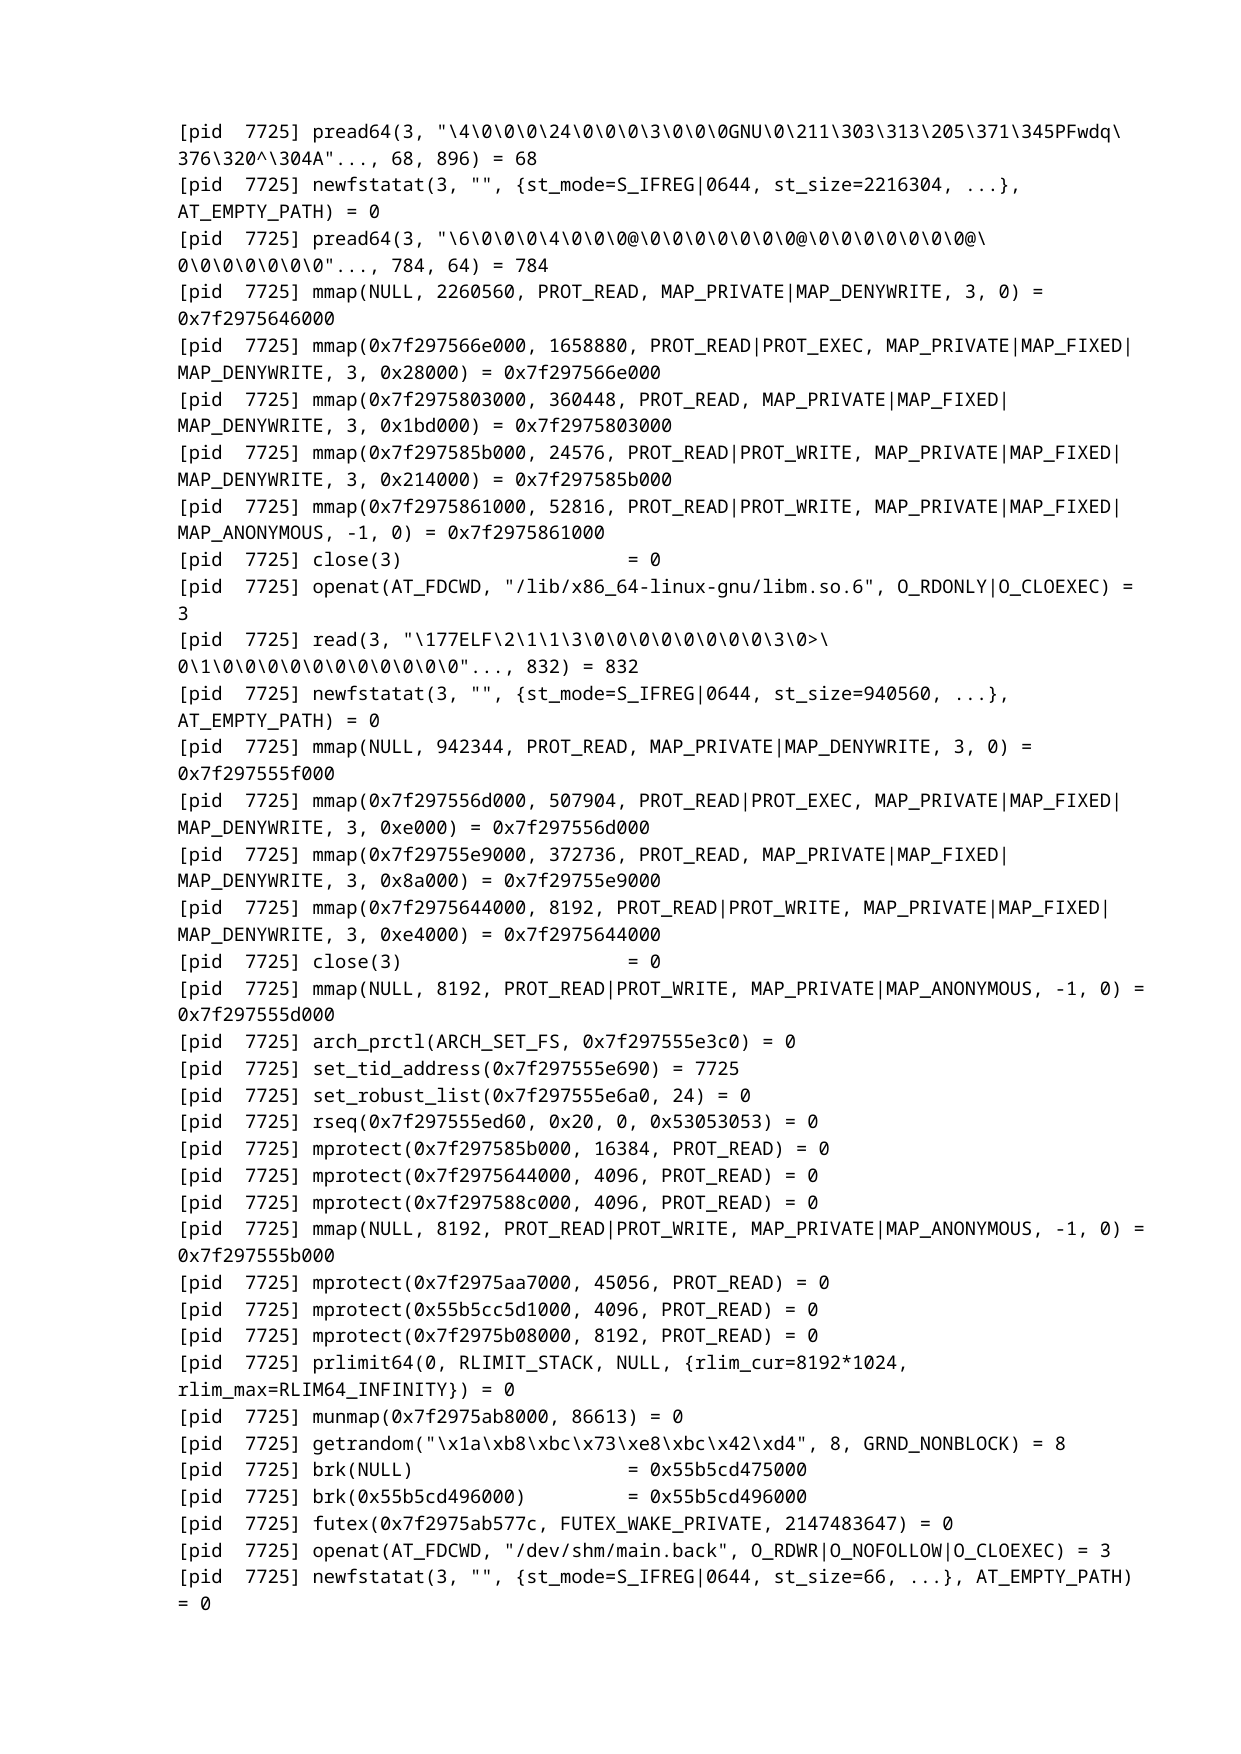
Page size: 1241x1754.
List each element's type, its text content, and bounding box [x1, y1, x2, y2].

text [pid 7725] openat(AT_FDCWD, "/dev/shm/main.back", O_RDWR|O_NOFOLLOW|O_CLOEXEC) = 3 [177, 1537, 1152, 1562]
text [pid 7725] mmap(0x7f297556d000, 507904, PROT_READ|PROT_EXEC, MAP_PRIVATE|MAP_FIXED|MAP_DENYWRITE, 3, 0xe000) = 0x7f297556d000 [177, 787, 1152, 840]
text [pid 7725] newfstatat(3, "", {st_mode=S_IFREG|0644, st_size=66, ...}, AT_EMPTY_PATH) = 0 [177, 1564, 1152, 1616]
text [pid 7725] pread64(3, "\6\0\0\0\4\0\0\0@\0\0\0\0\0\0\0@\0\0\0\0\0\0\0@\0\0\0\0\0\0\0"..., 784, 64) = 784 [177, 225, 1152, 277]
text [pid 7725] mmap(NULL, 942344, PROT_READ, MAP_PRIVATE|MAP_DENYWRITE, 3, 0) = 0x7f297555f000 [177, 734, 1152, 786]
text [pid 7725] set_tid_address(0x7f297555e690) = 7725 [177, 1055, 1152, 1081]
text [pid 7725] mmap(NULL, 8192, PROT_READ|PROT_WRITE, MAP_PRIVATE|MAP_ANONYMOUS, -1, 0) = 0x7f297555b000 [177, 1216, 1152, 1268]
text [pid 7725] futex(0x7f2975ab577c, FUTEX_WAKE_PRIVATE, 2147483647) = 0 [177, 1510, 1152, 1536]
text [pid 7725] brk(0x55b5cd496000) = 0x55b5cd496000 [177, 1483, 1152, 1509]
text [pid 7725] mmap(NULL, 2260560, PROT_READ, MAP_PRIVATE|MAP_DENYWRITE, 3, 0) = 0x7f2975646000 [177, 279, 1152, 331]
text [pid 7725] newfstatat(3, "", {st_mode=S_IFREG|0644, st_size=2216304, ...}, AT_EMPTY_PATH) = 0 [177, 172, 1152, 224]
text [pid 7725] pread64(3, "\4\0\0\0\24\0\0\0\3\0\0\0GNU\0\211\303\313\205\371\345PFwdq\376\320^\304A"..., 68, 896) = 68 [177, 118, 1152, 170]
text [pid 7725] mmap(0x7f2975861000, 52816, PROT_READ|PROT_WRITE, MAP_PRIVATE|MAP_FIXED|MAP_ANONYMOUS, -1, 0) = 0x7f2975861000 [177, 493, 1152, 545]
text [pid 7725] set_robust_list(0x7f297555e6a0, 24) = 0 [177, 1082, 1152, 1107]
text [pid 7725] mprotect(0x55b5cc5d1000, 4096, PROT_READ) = 0 [177, 1296, 1152, 1322]
text [pid 7725] mmap(0x7f2975644000, 8192, PROT_READ|PROT_WRITE, MAP_PRIVATE|MAP_FIXED|MAP_DENYWRITE, 3, 0xe4000) = 0x7f2975644000 [177, 894, 1152, 947]
text [pid 7725] close(3) = 0 [177, 546, 1152, 572]
text [pid 7725] prlimit64(0, RLIMIT_STACK, NULL, {rlim_cur=8192*1024, rlim_max=RLIM64_INFINITY}) = 0 [177, 1349, 1152, 1402]
text [pid 7725] read(3, "\177ELF\2\1\1\3\0\0\0\0\0\0\0\0\3\0>\0\1\0\0\0\0\0\0\0\0\0\0\0"..., 832) = 832 [177, 627, 1152, 679]
text [pid 7725] mprotect(0x7f297588c000, 4096, PROT_READ) = 0 [177, 1189, 1152, 1214]
text [pid 7725] mprotect(0x7f2975aa7000, 45056, PROT_READ) = 0 [177, 1269, 1152, 1295]
text [pid 7725] newfstatat(3, "", {st_mode=S_IFREG|0644, st_size=940560, ...}, AT_EMPTY_PATH) = 0 [177, 680, 1152, 733]
text [pid 7725] mmap(0x7f297566e000, 1658880, PROT_READ|PROT_EXEC, MAP_PRIVATE|MAP_FIXED|MAP_DENYWRITE, 3, 0x28000) = 0x7f297566e000 [177, 332, 1152, 384]
text [pid 7725] brk(NULL) = 0x55b5cd475000 [177, 1457, 1152, 1482]
text [pid 7725] mmap(0x7f29755e9000, 372736, PROT_READ, MAP_PRIVATE|MAP_FIXED|MAP_DENYWRITE, 3, 0x8a000) = 0x7f29755e9000 [177, 841, 1152, 893]
text [pid 7725] mmap(0x7f2975803000, 360448, PROT_READ, MAP_PRIVATE|MAP_FIXED|MAP_DENYWRITE, 3, 0x1bd000) = 0x7f2975803000 [177, 386, 1152, 438]
text [pid 7725] mprotect(0x7f2975b08000, 8192, PROT_READ) = 0 [177, 1323, 1152, 1348]
text [pid 7725] mmap(NULL, 8192, PROT_READ|PROT_WRITE, MAP_PRIVATE|MAP_ANONYMOUS, -1, 0) = 0x7f297555d000 [177, 975, 1152, 1027]
text [pid 7725] openat(AT_FDCWD, "/lib/x86_64-linux-gnu/libm.so.6", O_RDONLY|O_CLOEXEC) = 3 [177, 573, 1152, 626]
text [pid 7725] getrandom("\x1a\xb8\xbc\x73\xe8\xbc\x42\xd4", 8, GRND_NONBLOCK) = 8 [177, 1430, 1152, 1455]
text [pid 7725] rseq(0x7f297555ed60, 0x20, 0, 0x53053053) = 0 [177, 1109, 1152, 1134]
text [pid 7725] munmap(0x7f2975ab8000, 86613) = 0 [177, 1403, 1152, 1429]
text [pid 7725] close(3) = 0 [177, 948, 1152, 973]
text [pid 7725] mprotect(0x7f2975644000, 4096, PROT_READ) = 0 [177, 1162, 1152, 1188]
text [pid 7725] mprotect(0x7f297585b000, 16384, PROT_READ) = 0 [177, 1135, 1152, 1161]
text [pid 7725] arch_prctl(ARCH_SET_FS, 0x7f297555e3c0) = 0 [177, 1028, 1152, 1054]
text [pid 7725] mmap(0x7f297585b000, 24576, PROT_READ|PROT_WRITE, MAP_PRIVATE|MAP_FIXED|MAP_DENYWRITE, 3, 0x214000) = 0x7f297585b000 [177, 439, 1152, 492]
